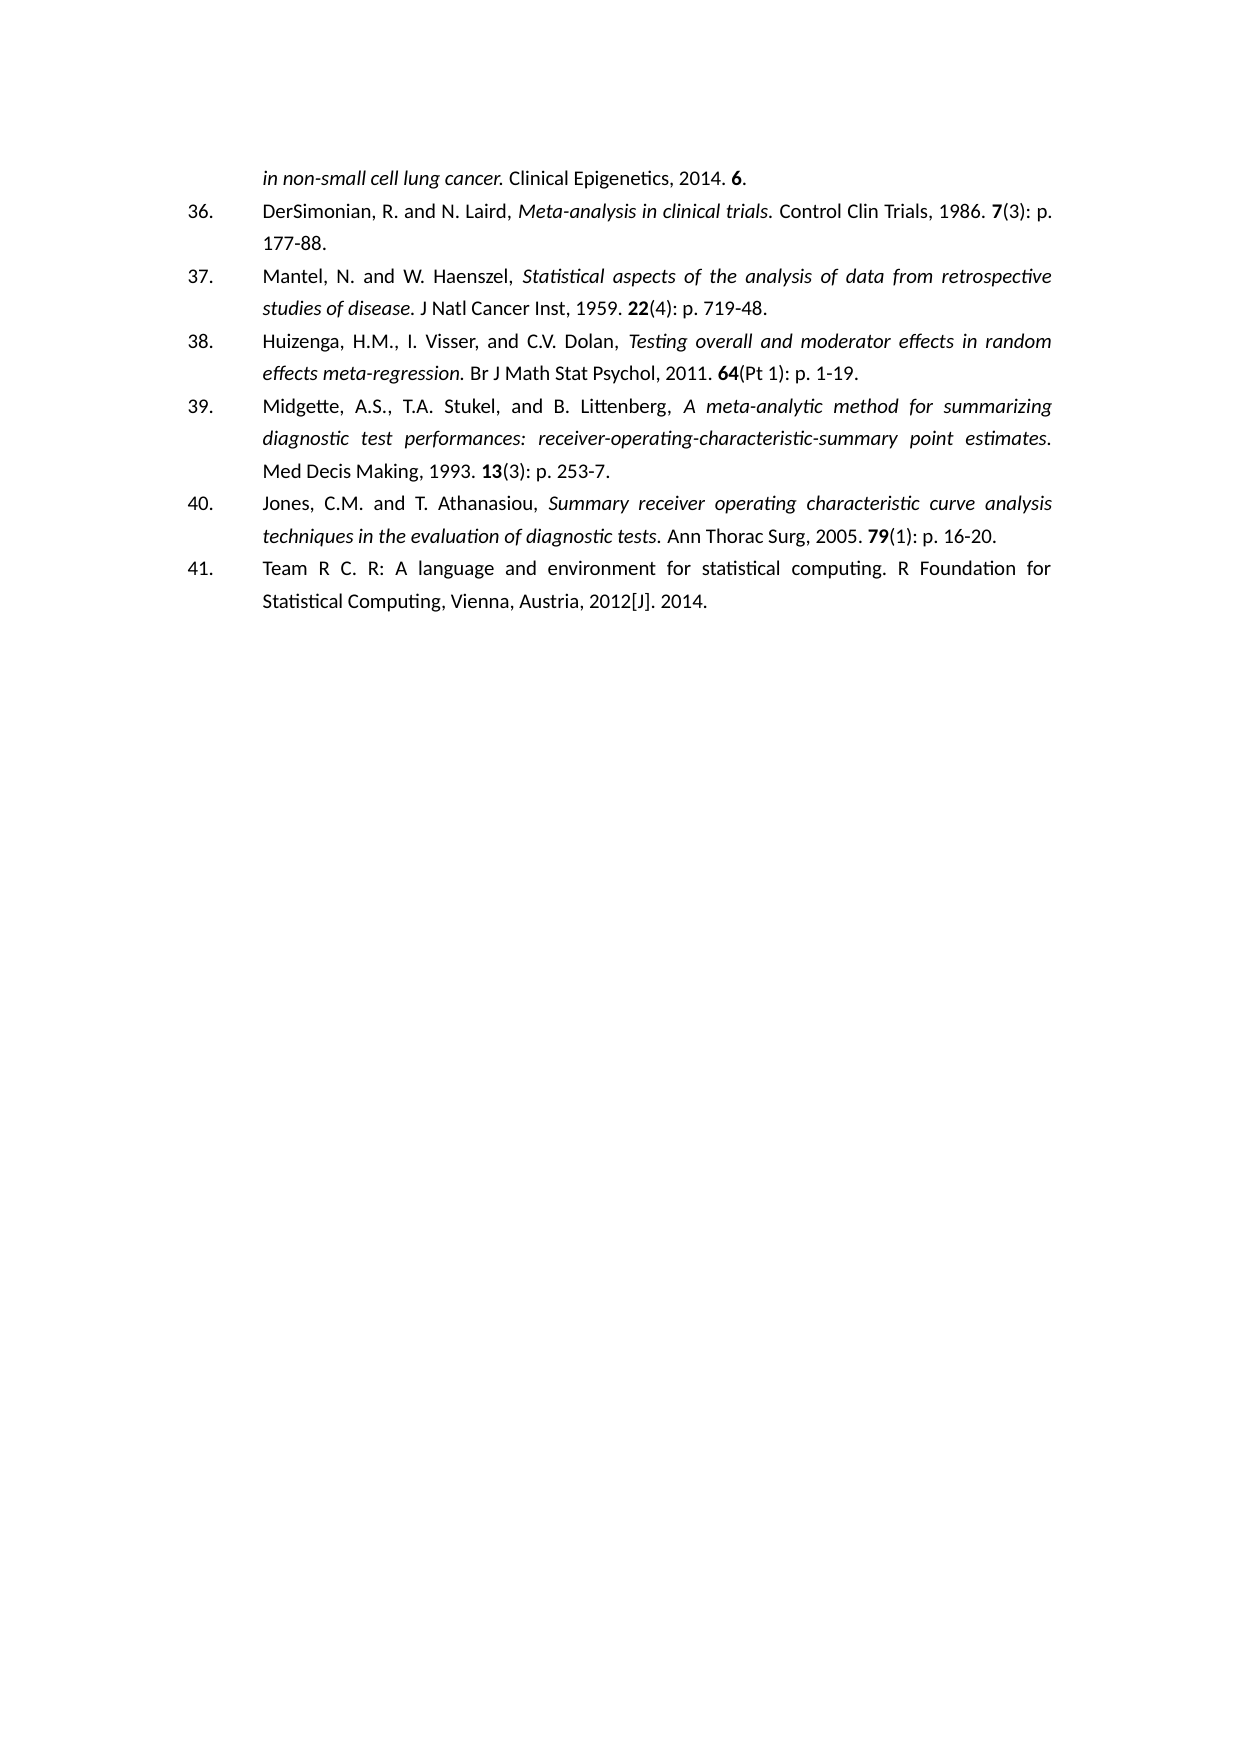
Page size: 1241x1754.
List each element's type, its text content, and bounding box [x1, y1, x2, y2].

text 36. DerSimonian, R. and N. Laird, Meta-analysis in clinical trials. Control Clin Trials, 1986. 7(3): p. 177-88. [187, 194, 1053, 259]
text 40. Jones, C.M. and T. Athanasiou, Summary receiver operating characteristic curve analysis techniques in the evaluation of diagnostic tests. Ann Thorac Surg, 2005. 79(1): p. 16-20. [187, 487, 1053, 552]
text 41. Team R C. R: A language and environment for statistical computing. R Foundation for Statistical Computing, Vienna, Austria, 2012[J]. 2014. [187, 552, 1053, 617]
text 37. Mantel, N. and W. Haenszel, Statistical aspects of the analysis of data from retrospective studies of disease. J Natl Cancer Inst, 1959. 22(4): p. 719-48. [187, 259, 1053, 324]
text 38. Huizenga, H.M., I. Visser, and C.V. Dolan, Testing overall and moderator effects in random effects meta-regression. Br J Math Stat Psychol, 2011. 64(Pt 1): p. 1-19. [187, 324, 1053, 389]
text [187, 162, 1053, 194]
text 39. Midgette, A.S., T.A. Stukel, and B. Littenberg, A meta-analytic method for summarizing diagnostic test performances: receiver-operating-characteristic-summary point estimates. Med Decis Making, 1993. 13(3): p. 253-7. [187, 389, 1053, 487]
